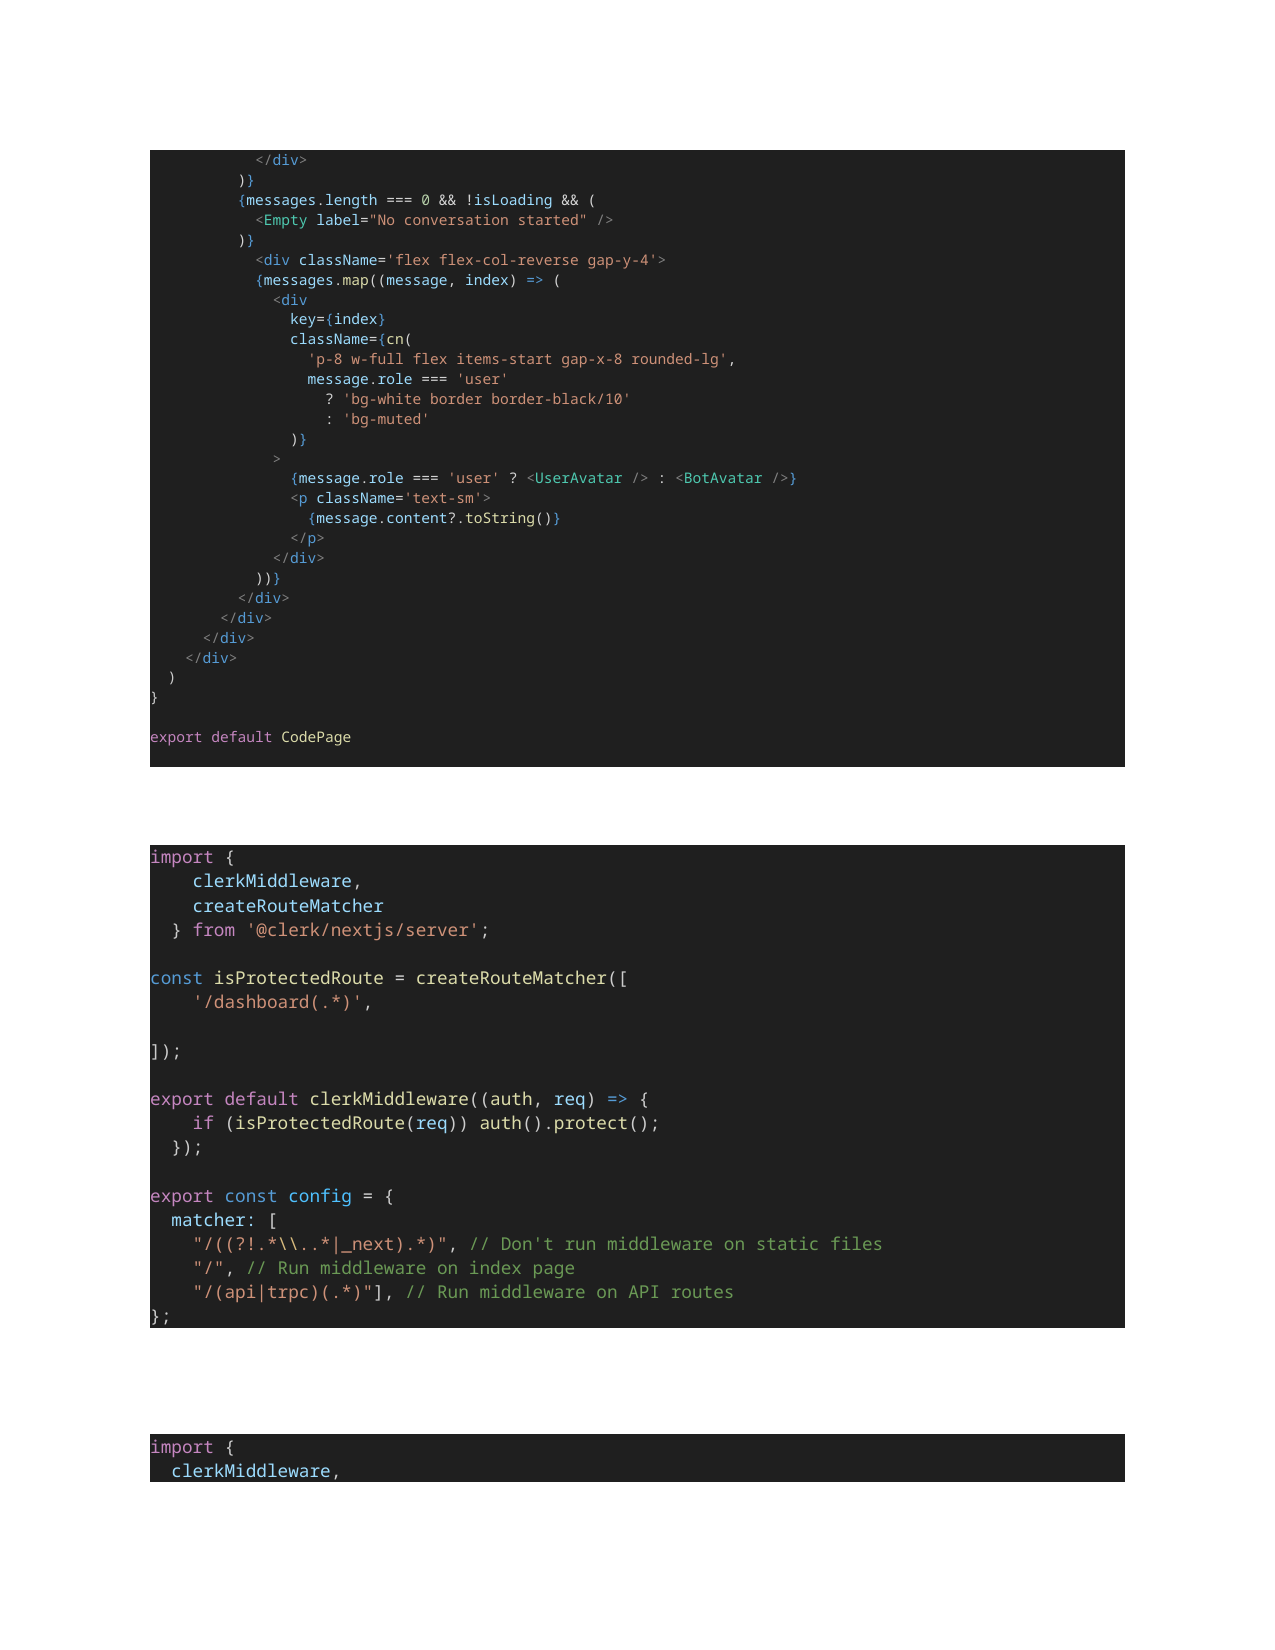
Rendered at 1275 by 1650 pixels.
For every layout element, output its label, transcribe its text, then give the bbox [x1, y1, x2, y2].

text "/(api|trpc)(.*)"], // Run middleware on API routes [150, 1280, 1125, 1304]
text export const config = { [150, 1183, 1125, 1207]
text export default clerkMiddleware((auth, req) => { [150, 1086, 1125, 1111]
text <Empty label="No conversation started" /> [150, 210, 1125, 229]
text if (isProtectedRoute(req)) auth().protect(); [150, 1111, 1125, 1135]
text </p> [150, 528, 1125, 548]
text </div> [150, 588, 1125, 608]
text : 'bg-muted' [150, 409, 1125, 428]
text <div [150, 289, 1125, 309]
text ? 'bg-white border border-black/10' [150, 389, 1125, 409]
text }; [150, 1304, 1125, 1328]
text clerkMiddleware, [150, 1458, 1125, 1482]
text ]); [150, 1038, 1125, 1062]
text {messages.map((message, index) => ( [150, 269, 1125, 289]
text export default CodePage [150, 727, 1125, 747]
text const isProtectedRoute = createRouteMatcher([ [150, 966, 1125, 990]
text )} [150, 428, 1125, 448]
text <p className='text-sm'> [150, 488, 1125, 508]
text ))} [150, 568, 1125, 588]
text } from '@clerk/nextjs/server'; [150, 917, 1125, 941]
text </div> [150, 150, 1125, 170]
text "/", // Run middleware on index page [150, 1256, 1125, 1280]
text } [150, 687, 1125, 707]
text > [150, 448, 1125, 468]
text )} [150, 170, 1125, 190]
text clerkMiddleware, [150, 869, 1125, 893]
text {messages.length === 0 && !isLoading && ( [150, 190, 1125, 210]
text {message.role === 'user' ? <UserAvatar /> : <BotAvatar />} [150, 468, 1125, 488]
text 'p-8 w-full flex items-start gap-x-8 rounded-lg', [150, 349, 1125, 369]
text key={index} [150, 309, 1125, 329]
text <div className='flex flex-col-reverse gap-y-4'> [150, 249, 1125, 269]
text ) [150, 667, 1125, 687]
text '/dashboard(.*)', [150, 990, 1125, 1014]
text import { [150, 845, 1125, 869]
text "/((?!.*\\..*|_next).*)", // Don't run middleware on static files [150, 1231, 1125, 1256]
text }); [150, 1135, 1125, 1159]
text </div> [150, 608, 1125, 627]
text </div> [150, 647, 1125, 667]
text matcher: [ [150, 1207, 1125, 1231]
text createRouteMatcher [150, 893, 1125, 917]
text )} [150, 229, 1125, 249]
text {message.content?.toString()} [150, 508, 1125, 528]
text </div> [150, 548, 1125, 568]
text message.role === 'user' [150, 369, 1125, 389]
text className={cn( [150, 329, 1125, 349]
text </div> [150, 627, 1125, 647]
text import { [150, 1434, 1125, 1458]
